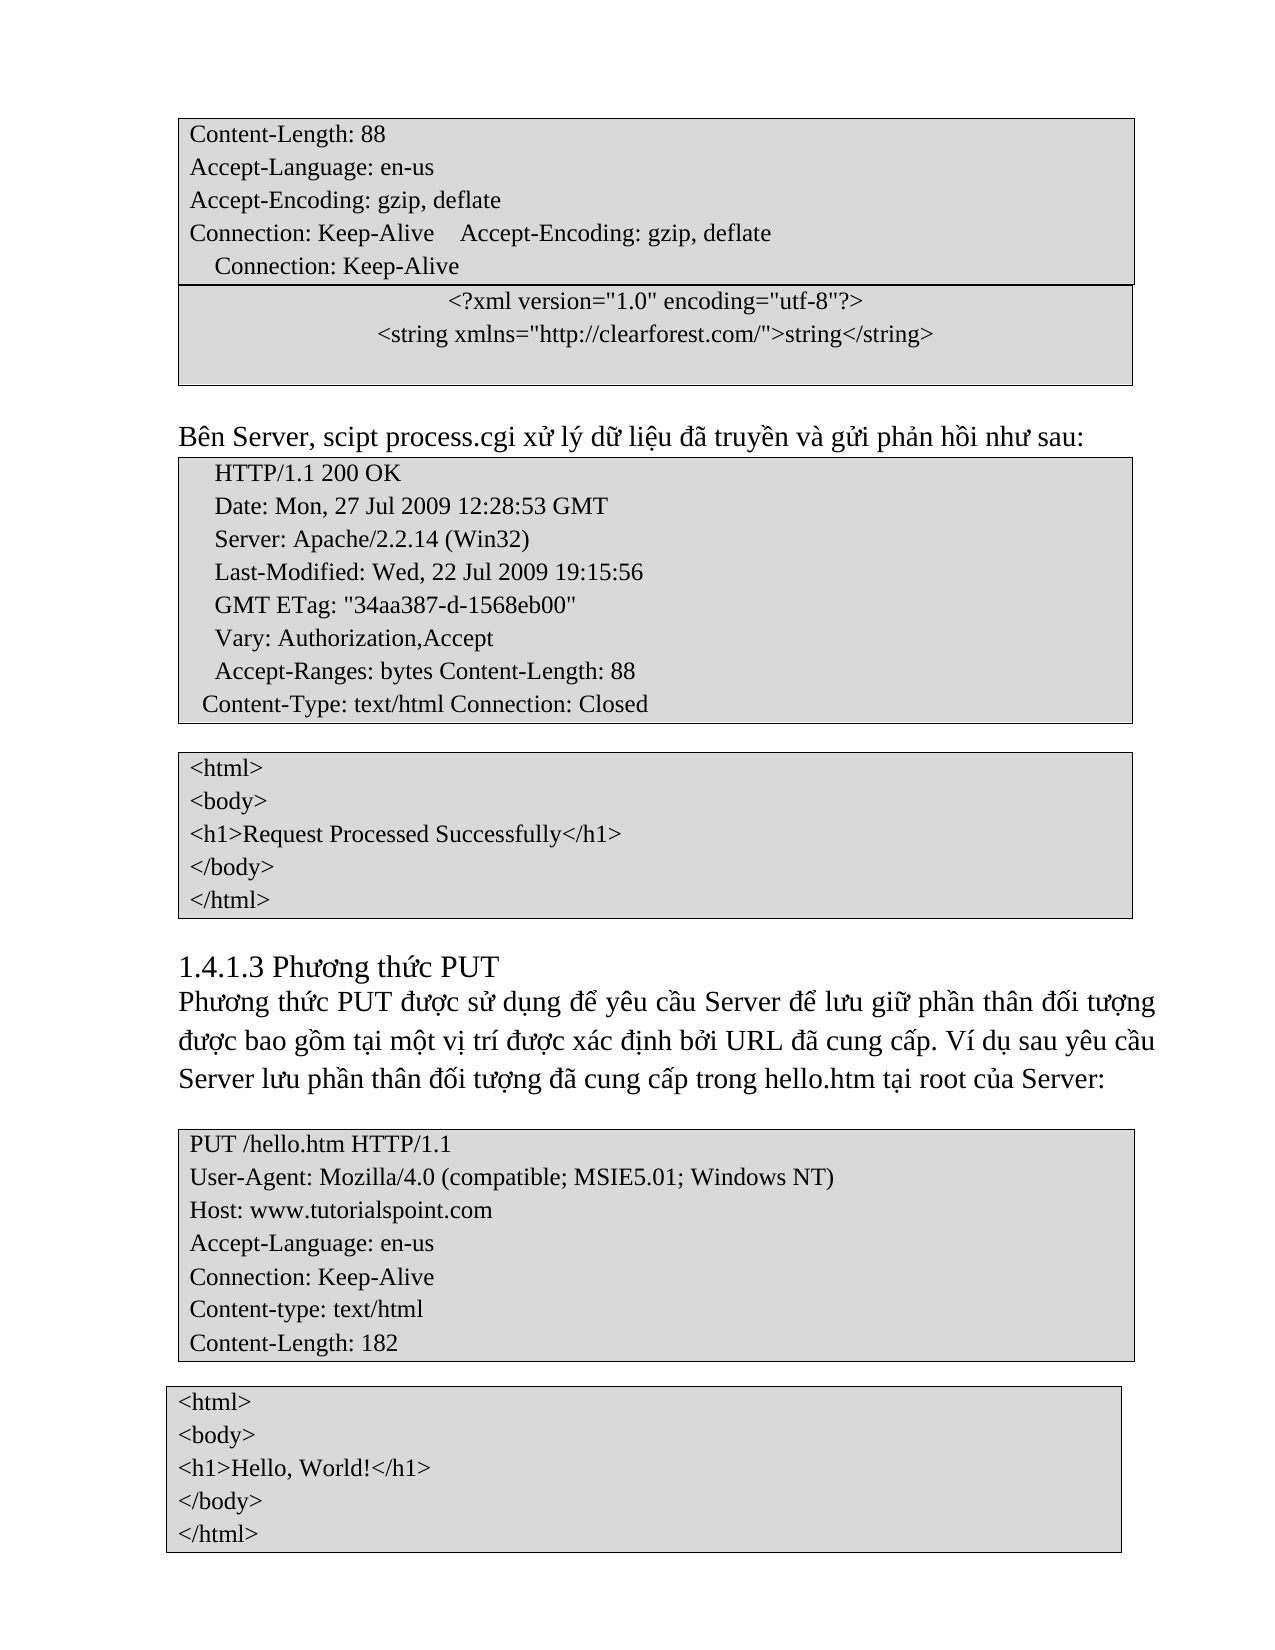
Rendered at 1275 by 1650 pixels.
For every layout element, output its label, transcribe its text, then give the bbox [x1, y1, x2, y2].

table_header <html> <body> <h1>Hello, World!</h1> </body> </html> [167, 1387, 1121, 1552]
text Phương thức PUT được sử dụng để yêu cầu Server để lưu giữ phần thân đối tượng được bao gồm tại một vị trí được xác định bởi URL đã cung cấp. Ví dụ sau yêu cầu Server lưu phần thân đối tượng đã cung cấp trong hello.htm tại root của Server: [178, 984, 1157, 1095]
table_header <?xml version="1.0" encoding="utf-8"?> <string xmlns="http://clearforest.com/">string</string> [179, 286, 1132, 384]
table_header HTTP/1.1 200 OK Date: Mon, 27 Jul 2009 12:28:53 GMT Server: Apache/2.2.14 (Win32) Last-Modified: Wed, 22 Jul 2009 19:15:56 GMT ETag: "34aa387-d-1568eb00" Vary: Authorization,Accept Accept-Ranges: bytes Content-Length: 88 Content-Type: text/html Connection: Closed [179, 458, 1132, 722]
subtitle 1.4.1.3 Phương thức PUT [178, 948, 1157, 984]
table_header PUT /hello.htm HTTP/1.1 User-Agent: Mozilla/4.0 (compatible; MSIE5.01; Windows NT) Host: www.tutorialspoint.com Accept-Language: en-us Connection: Keep-Alive Content-type: text/html Content-Length: 182 [179, 1130, 1134, 1361]
text Bên Server, scipt process.cgi xử lý dữ liệu đã truyền và gửi phản hồi như sau: [178, 419, 1157, 452]
table_header <html> <body> <h1>Request Processed Successfully</h1> </body> </html> [179, 753, 1132, 918]
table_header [179, 119, 1134, 284]
